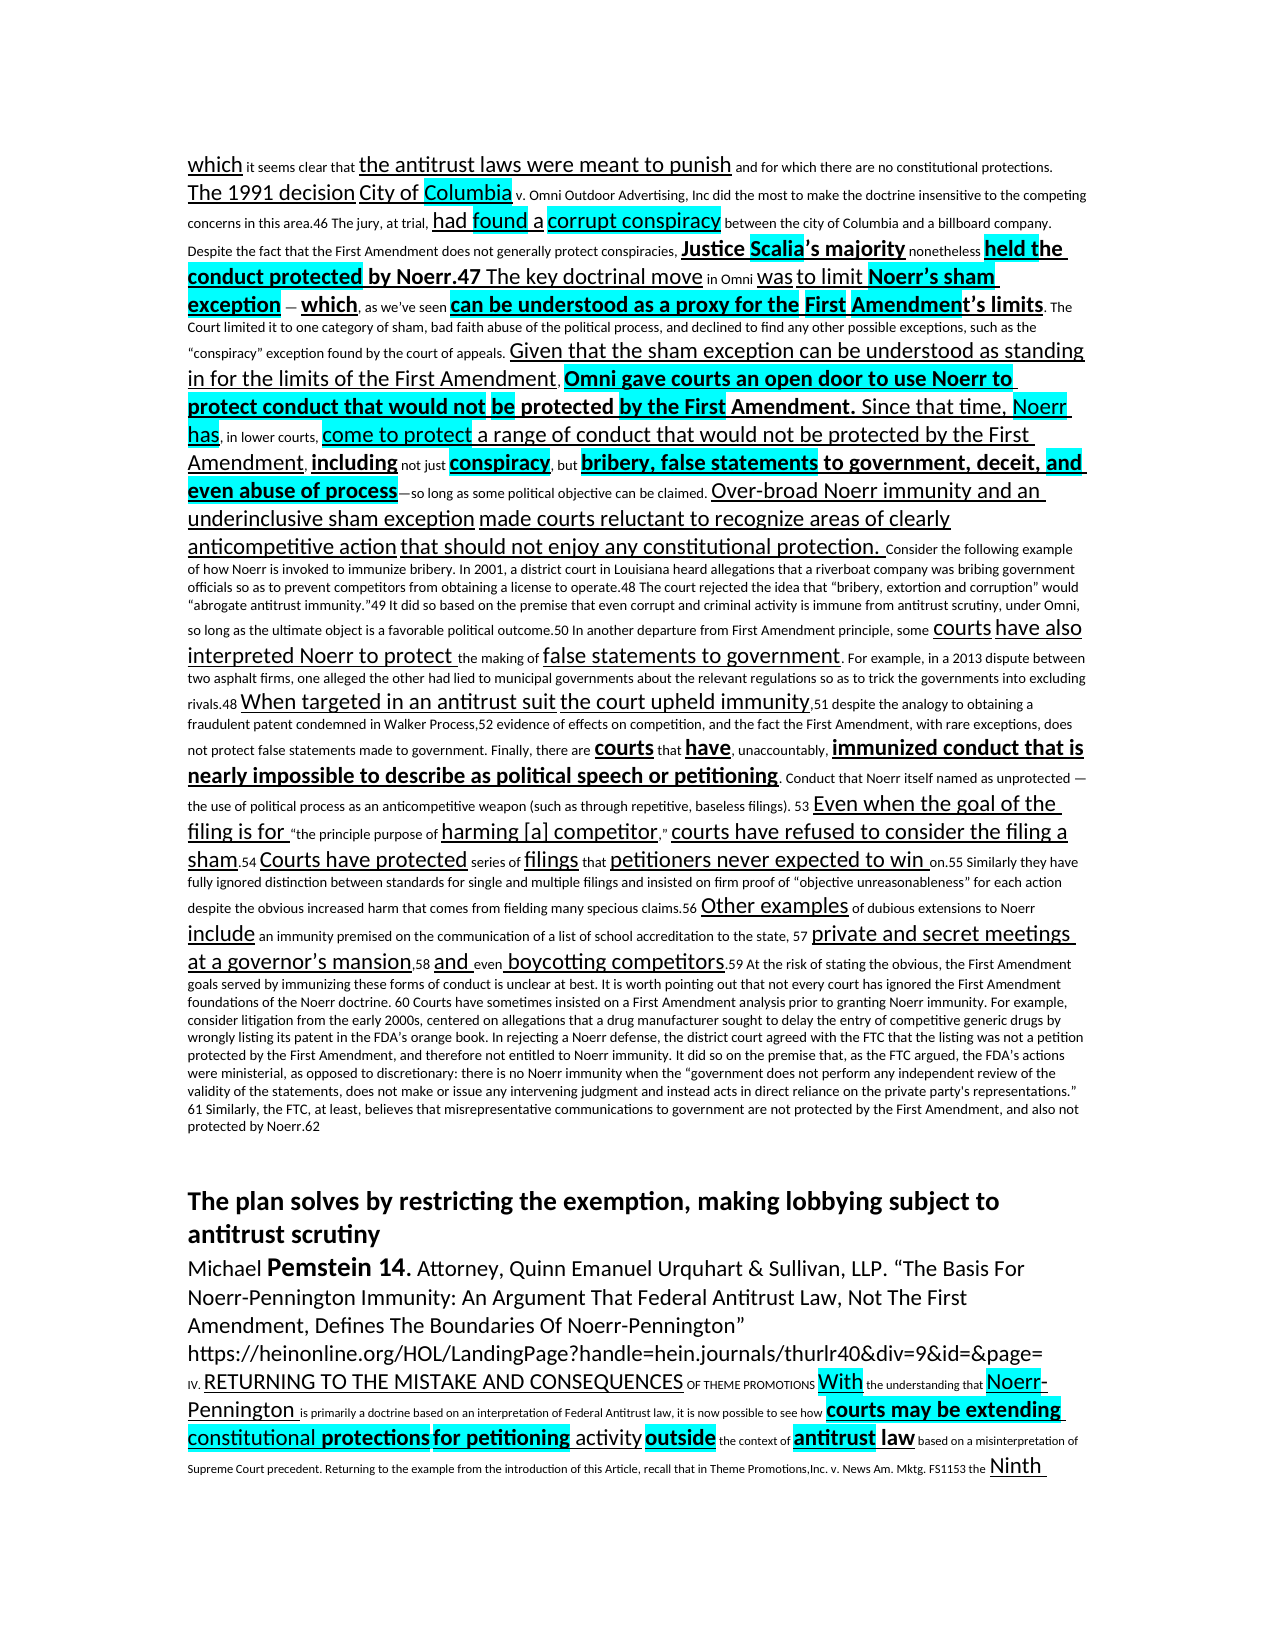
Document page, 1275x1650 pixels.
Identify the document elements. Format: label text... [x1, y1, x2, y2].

text Michael Pemstein 14. Attorney, Quinn Emanuel Urquhart & Sullivan, LLP. “The Basis For Noerr-Pennington Immunity: An Argument That Federal Antitrust Law, Not The First Amendment, Defines The Boundaries Of Noerr-Pennington” https://heinonline.org/HOL/LandingPage?handle=hein.journals/thurlr40&div=9&id=&page= [187, 1250, 1087, 1367]
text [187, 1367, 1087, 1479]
text The plan solves by restricting the exemption, making lobbying subject to antitrust scrutiny [187, 1184, 1087, 1250]
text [187, 150, 1087, 1136]
